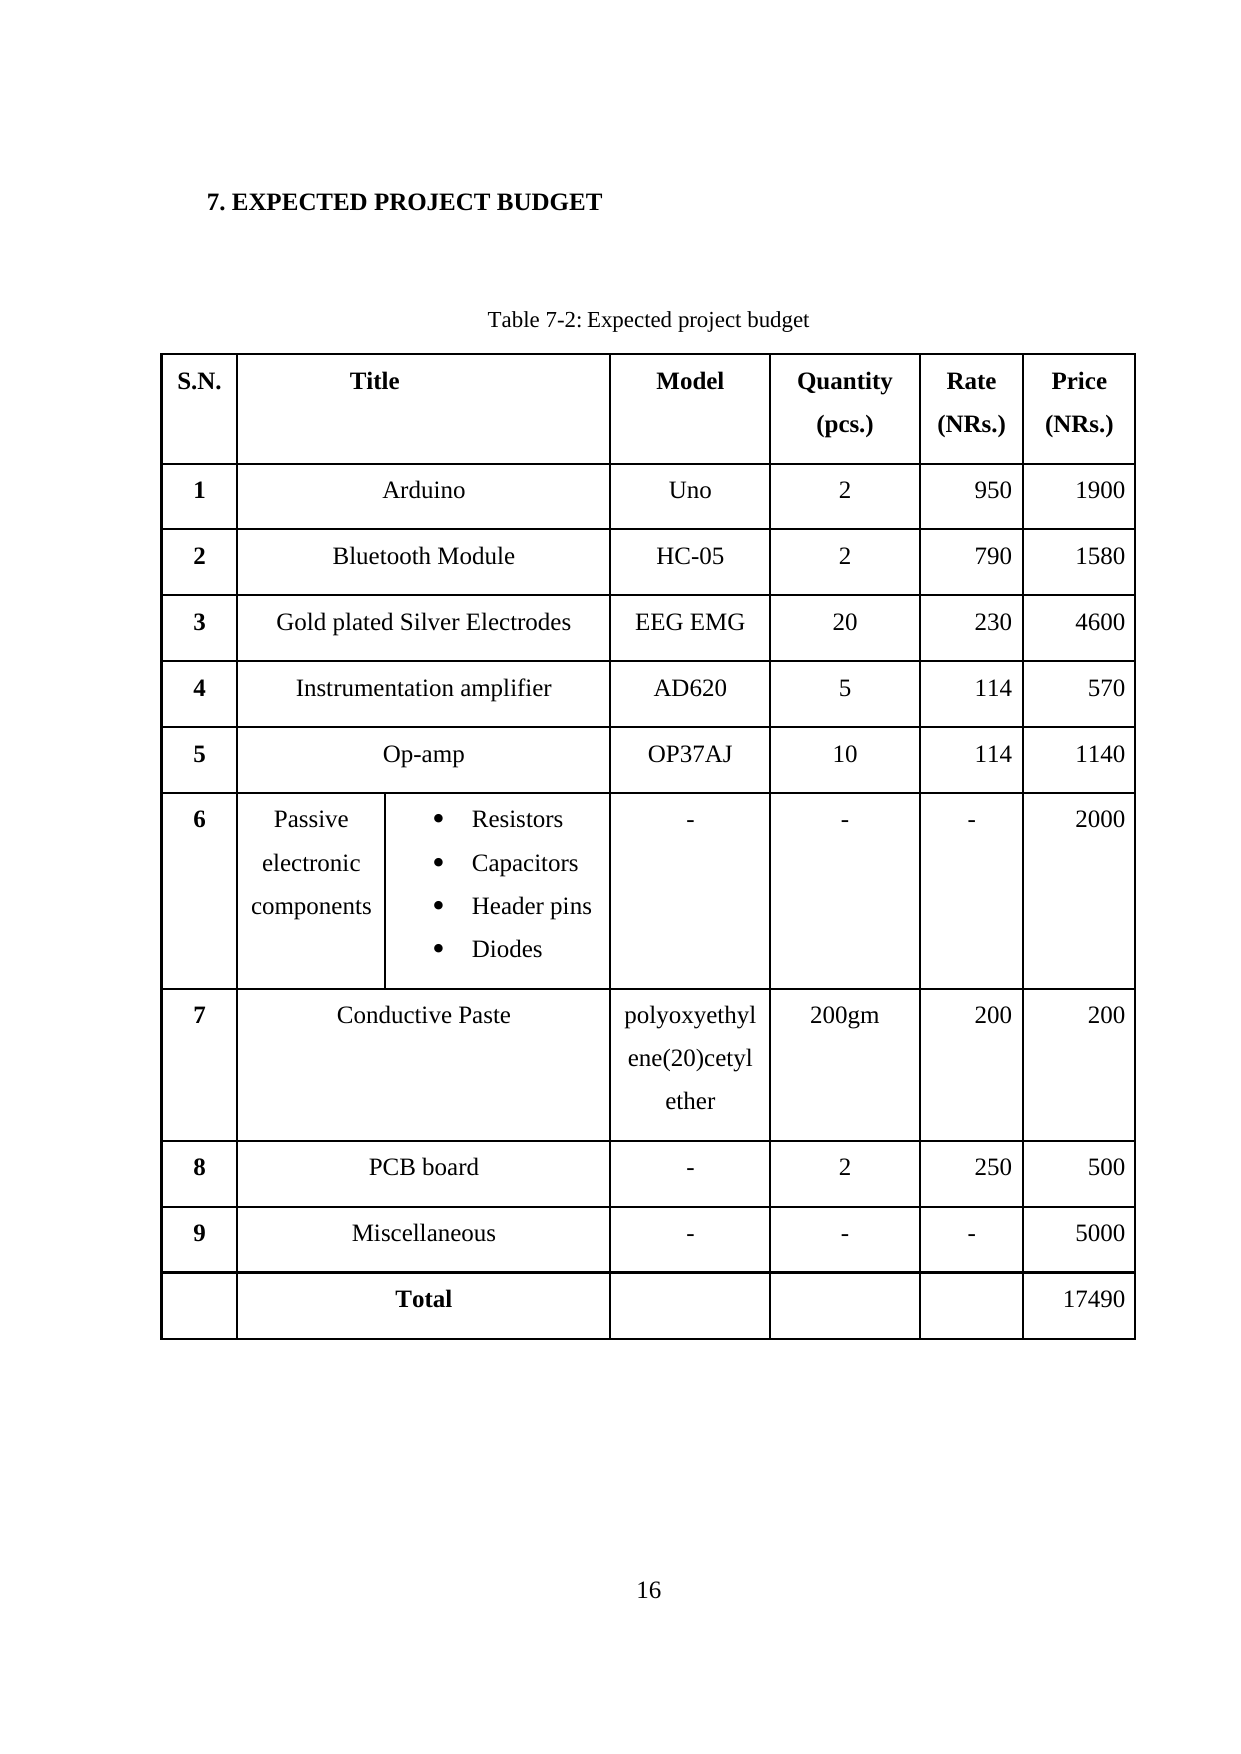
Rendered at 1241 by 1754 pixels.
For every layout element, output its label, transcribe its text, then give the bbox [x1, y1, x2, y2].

table_cell - [921, 1208, 1022, 1271]
table_cell 1 [163, 465, 236, 528]
table_cell 114 [921, 662, 1022, 726]
table_cell 2 [771, 530, 919, 594]
table_cell Arduino [238, 465, 609, 528]
table_cell 2 [771, 465, 919, 528]
table_cell 2 [163, 530, 236, 594]
table_cell - [771, 1208, 919, 1271]
table_cell OP37AJ [611, 728, 769, 792]
table_cell Total [238, 1274, 609, 1337]
table_cell Passive electronic components [238, 794, 384, 987]
table_cell 250 [921, 1142, 1022, 1206]
table_cell 3 [163, 596, 236, 660]
table_cell 17490 [1024, 1274, 1134, 1337]
table_cell Op-amp [238, 728, 609, 792]
table_cell PCB board [238, 1142, 609, 1206]
table_cell 4600 [1024, 596, 1134, 660]
table_cell - [771, 794, 919, 987]
table_cell 10 [771, 728, 919, 792]
table_cell - [611, 794, 769, 987]
table_cell 200gm [771, 990, 919, 1139]
table_cell 230 [921, 596, 1022, 660]
table_cell 1580 [1024, 530, 1134, 594]
table_header S.N. [163, 355, 236, 462]
table_cell EEG EMG [611, 596, 769, 660]
table_cell Gold plated Silver Electrodes [238, 596, 609, 660]
table_cell [611, 1274, 769, 1337]
table_cell 1140 [1024, 728, 1134, 792]
table_cell 20 [771, 596, 919, 660]
table_cell Instrumentation amplifier [238, 662, 609, 726]
table_header Price (NRs.) [1024, 355, 1134, 462]
table_cell Resistors Capacitors Header pins Diodes [386, 794, 609, 987]
table_cell 1900 [1024, 465, 1134, 528]
subtitle 7. EXPECTED PROJECT BUDGET [207, 187, 1090, 216]
table_cell 8 [163, 1142, 236, 1206]
table_cell - [611, 1208, 769, 1271]
table_cell 6 [163, 794, 236, 987]
table_cell 790 [921, 530, 1022, 594]
table_cell 5 [163, 728, 236, 792]
table_cell 950 [921, 465, 1022, 528]
table_cell HC-05 [611, 530, 769, 594]
table_cell [163, 1274, 236, 1337]
table_cell 5000 [1024, 1208, 1134, 1271]
table_cell [771, 1274, 919, 1337]
table_cell 2 [771, 1142, 919, 1206]
table_cell 200 [1024, 990, 1134, 1139]
table_cell 9 [163, 1208, 236, 1271]
table_cell Miscellaneous [238, 1208, 609, 1271]
table_cell - [611, 1142, 769, 1206]
table_cell AD620 [611, 662, 769, 726]
table_cell 200 [921, 990, 1022, 1139]
table_cell 500 [1024, 1142, 1134, 1206]
table_cell 2000 [1024, 794, 1134, 987]
table_cell 7 [163, 990, 236, 1139]
table_cell 570 [1024, 662, 1134, 726]
table_header Title [238, 355, 609, 462]
table_cell 5 [771, 662, 919, 726]
table_cell polyoxyethylene(20)cetyl ether [611, 990, 769, 1139]
table_cell Bluetooth Module [238, 530, 609, 594]
table_cell Conductive Paste [238, 990, 609, 1139]
table_header Model [611, 355, 769, 462]
table_header Rate (NRs.) [921, 355, 1022, 462]
table_cell 114 [921, 728, 1022, 792]
table_cell [921, 1274, 1022, 1337]
table_cell Uno [611, 465, 769, 528]
table_header Quantity (pcs.) [771, 355, 919, 462]
table_cell - [921, 794, 1022, 987]
table_cell 4 [163, 662, 236, 726]
